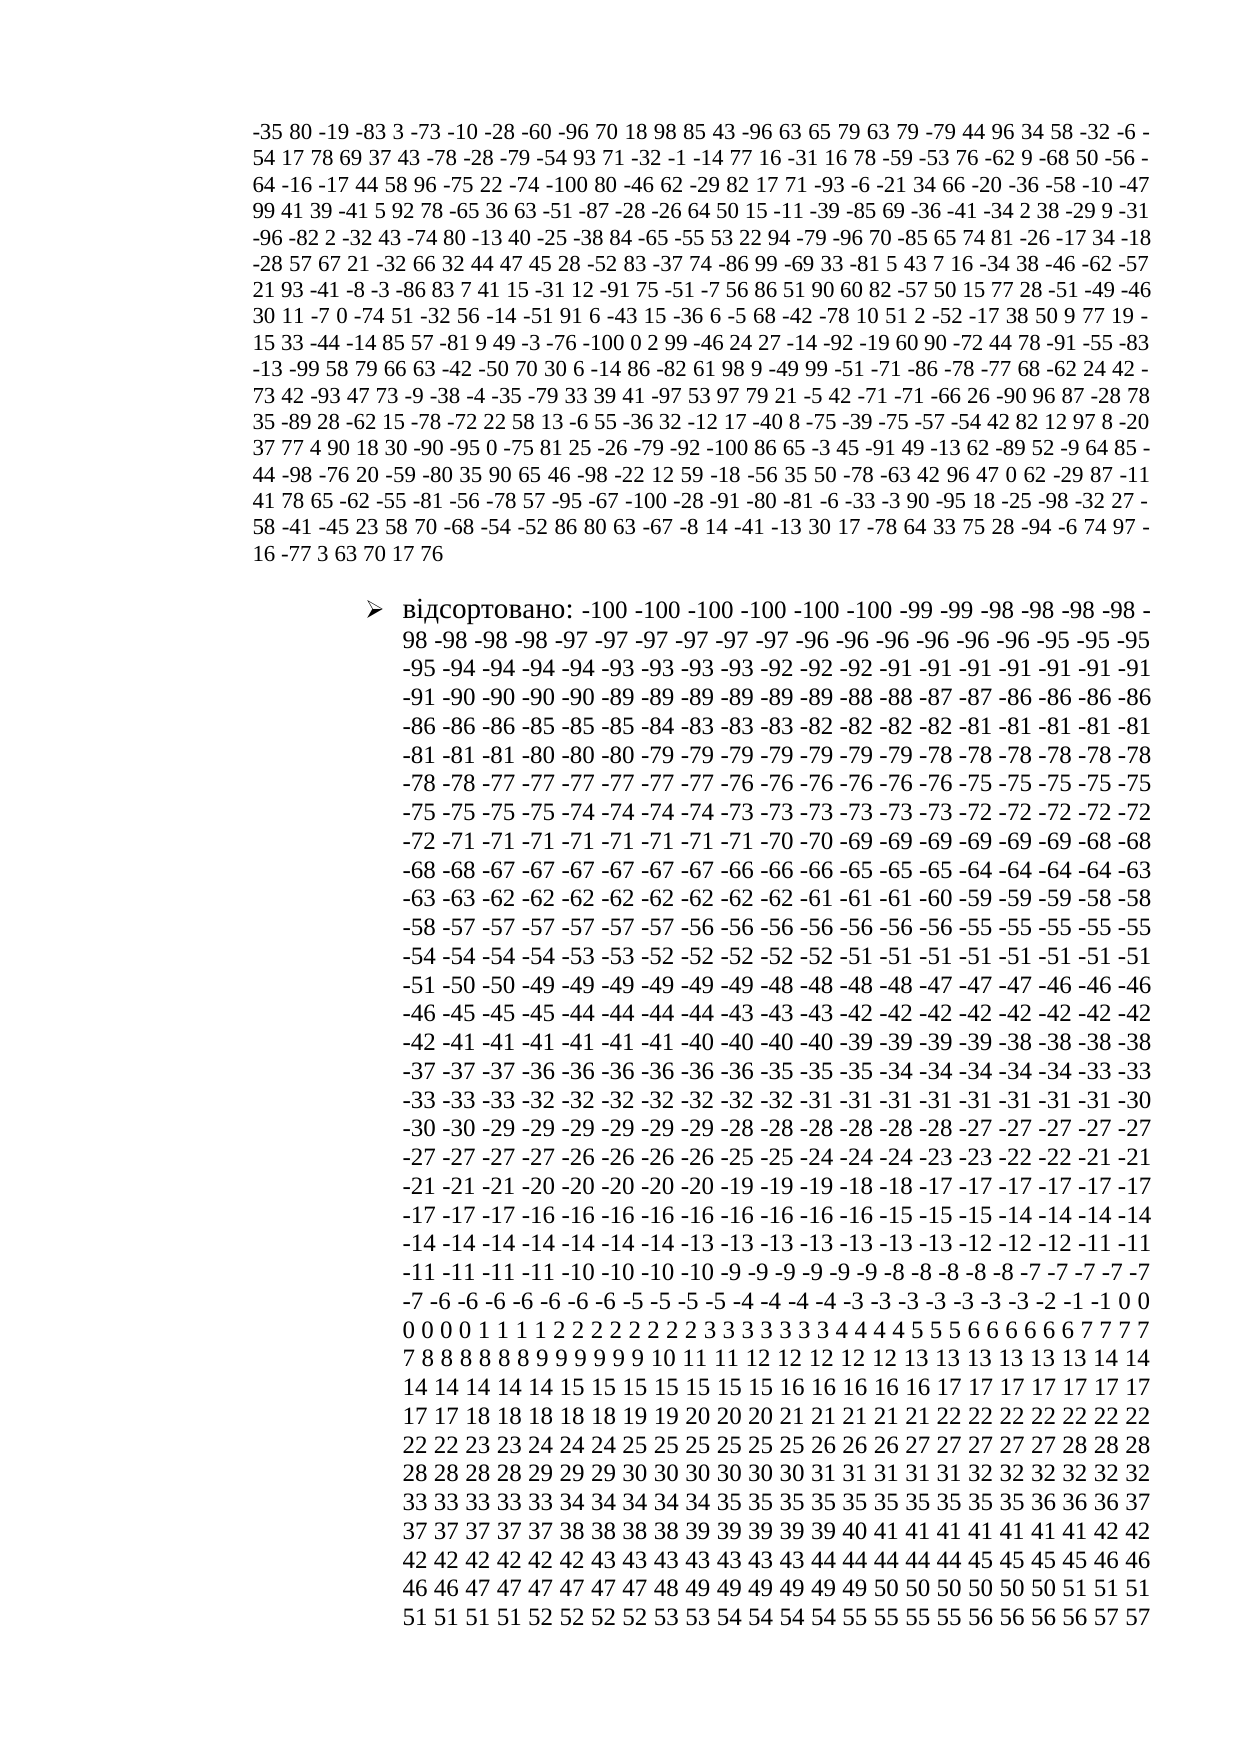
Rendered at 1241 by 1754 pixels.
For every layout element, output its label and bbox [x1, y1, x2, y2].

list [215, 118, 1152, 566]
list [365, 591, 1152, 1631]
